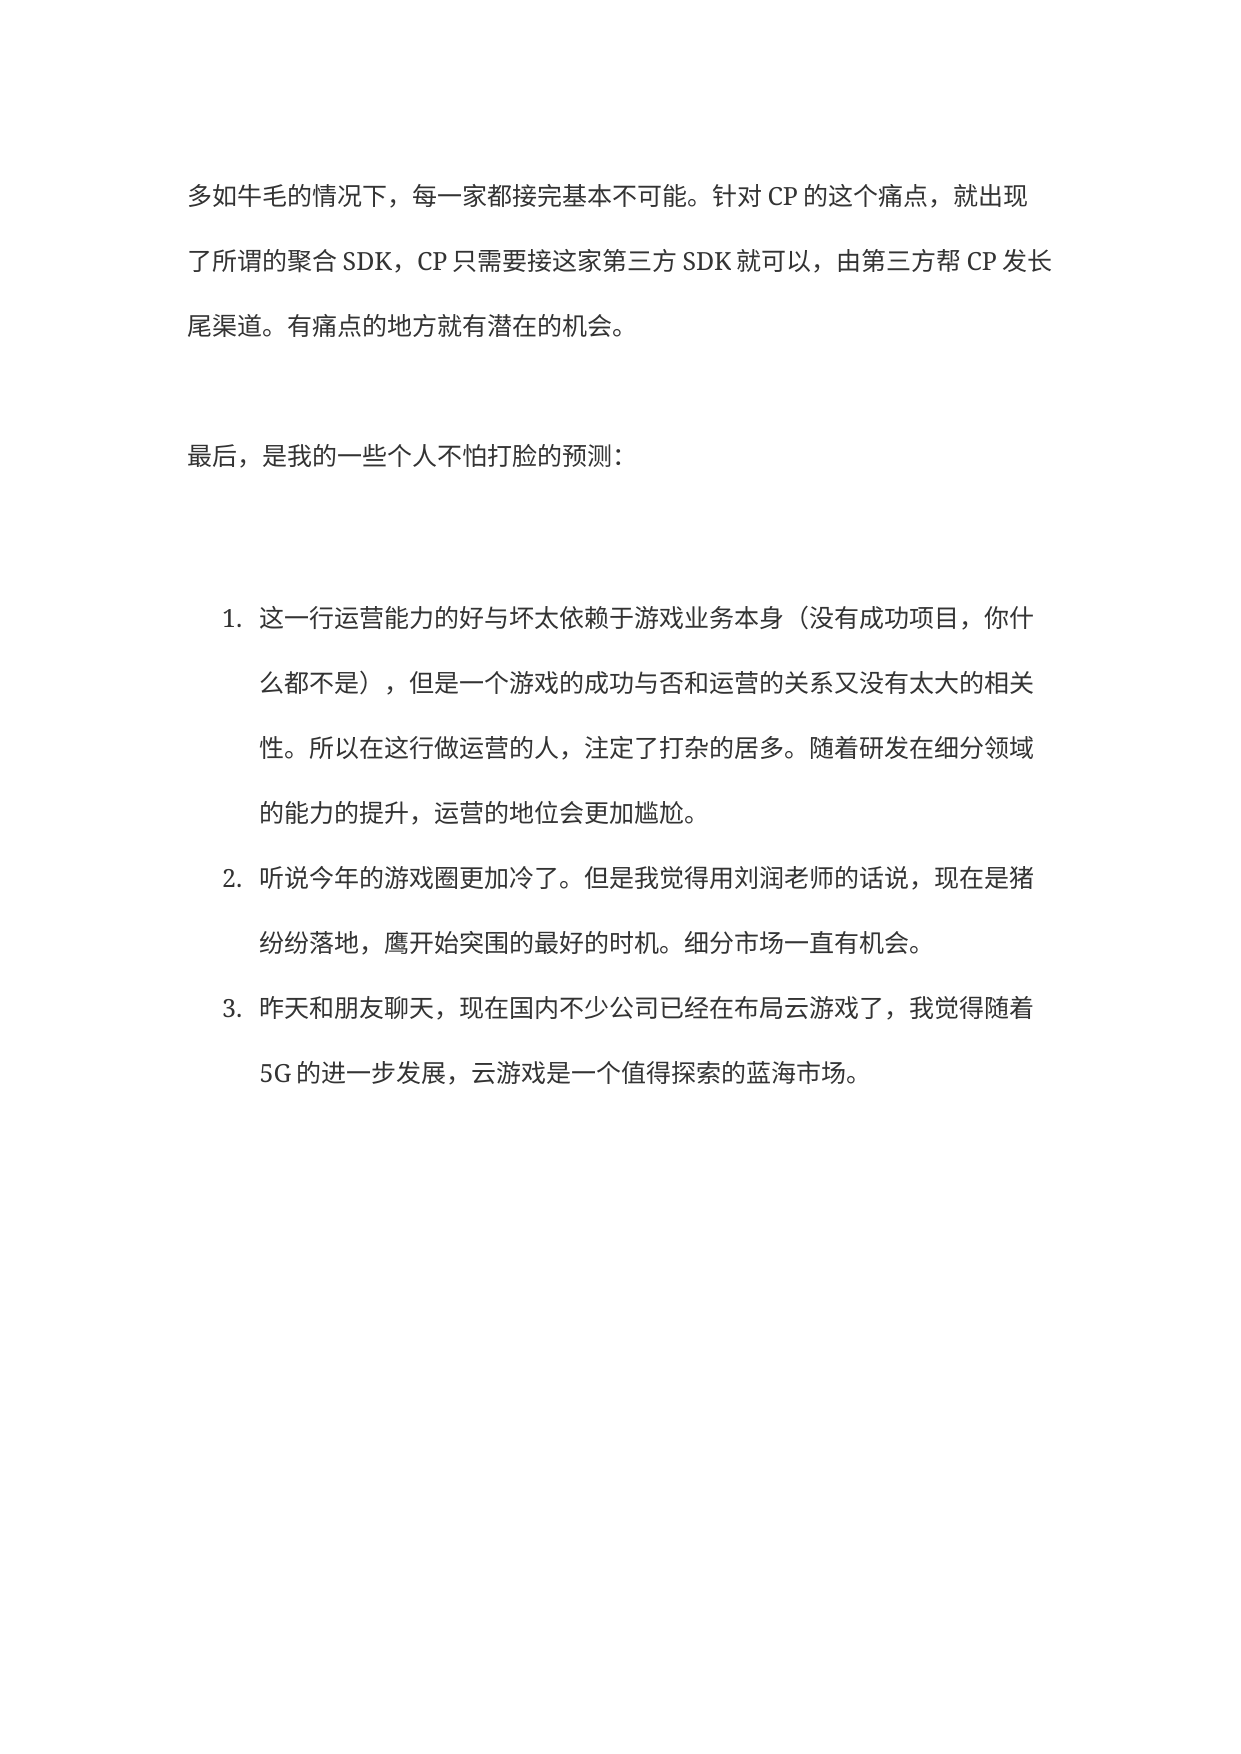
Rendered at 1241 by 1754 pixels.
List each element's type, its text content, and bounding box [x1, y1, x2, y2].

list 昨天和朋友聊天，现在国内不少公司已经在布局云游戏了，我觉得随着5G的进一步发展，云游戏是一个值得探索的蓝海市场。 [222, 974, 1053, 1104]
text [187, 162, 1053, 584]
list 这一行运营能力的好与坏太依赖于游戏业务本身（没有成功项目，你什么都不是），但是一个游戏的成功与否和运营的关系又没有太大的相关性。所以在这行做运营的人，注定了打杂的居多。随着研发在细分领域的能力的提升，运营的地位会更加尴尬。 [222, 584, 1053, 844]
list 听说今年的游戏圈更加冷了。但是我觉得用刘润老师的话说，现在是猪纷纷落地，鹰开始突围的最好的时机。细分市场一直有机会。 [222, 844, 1053, 974]
